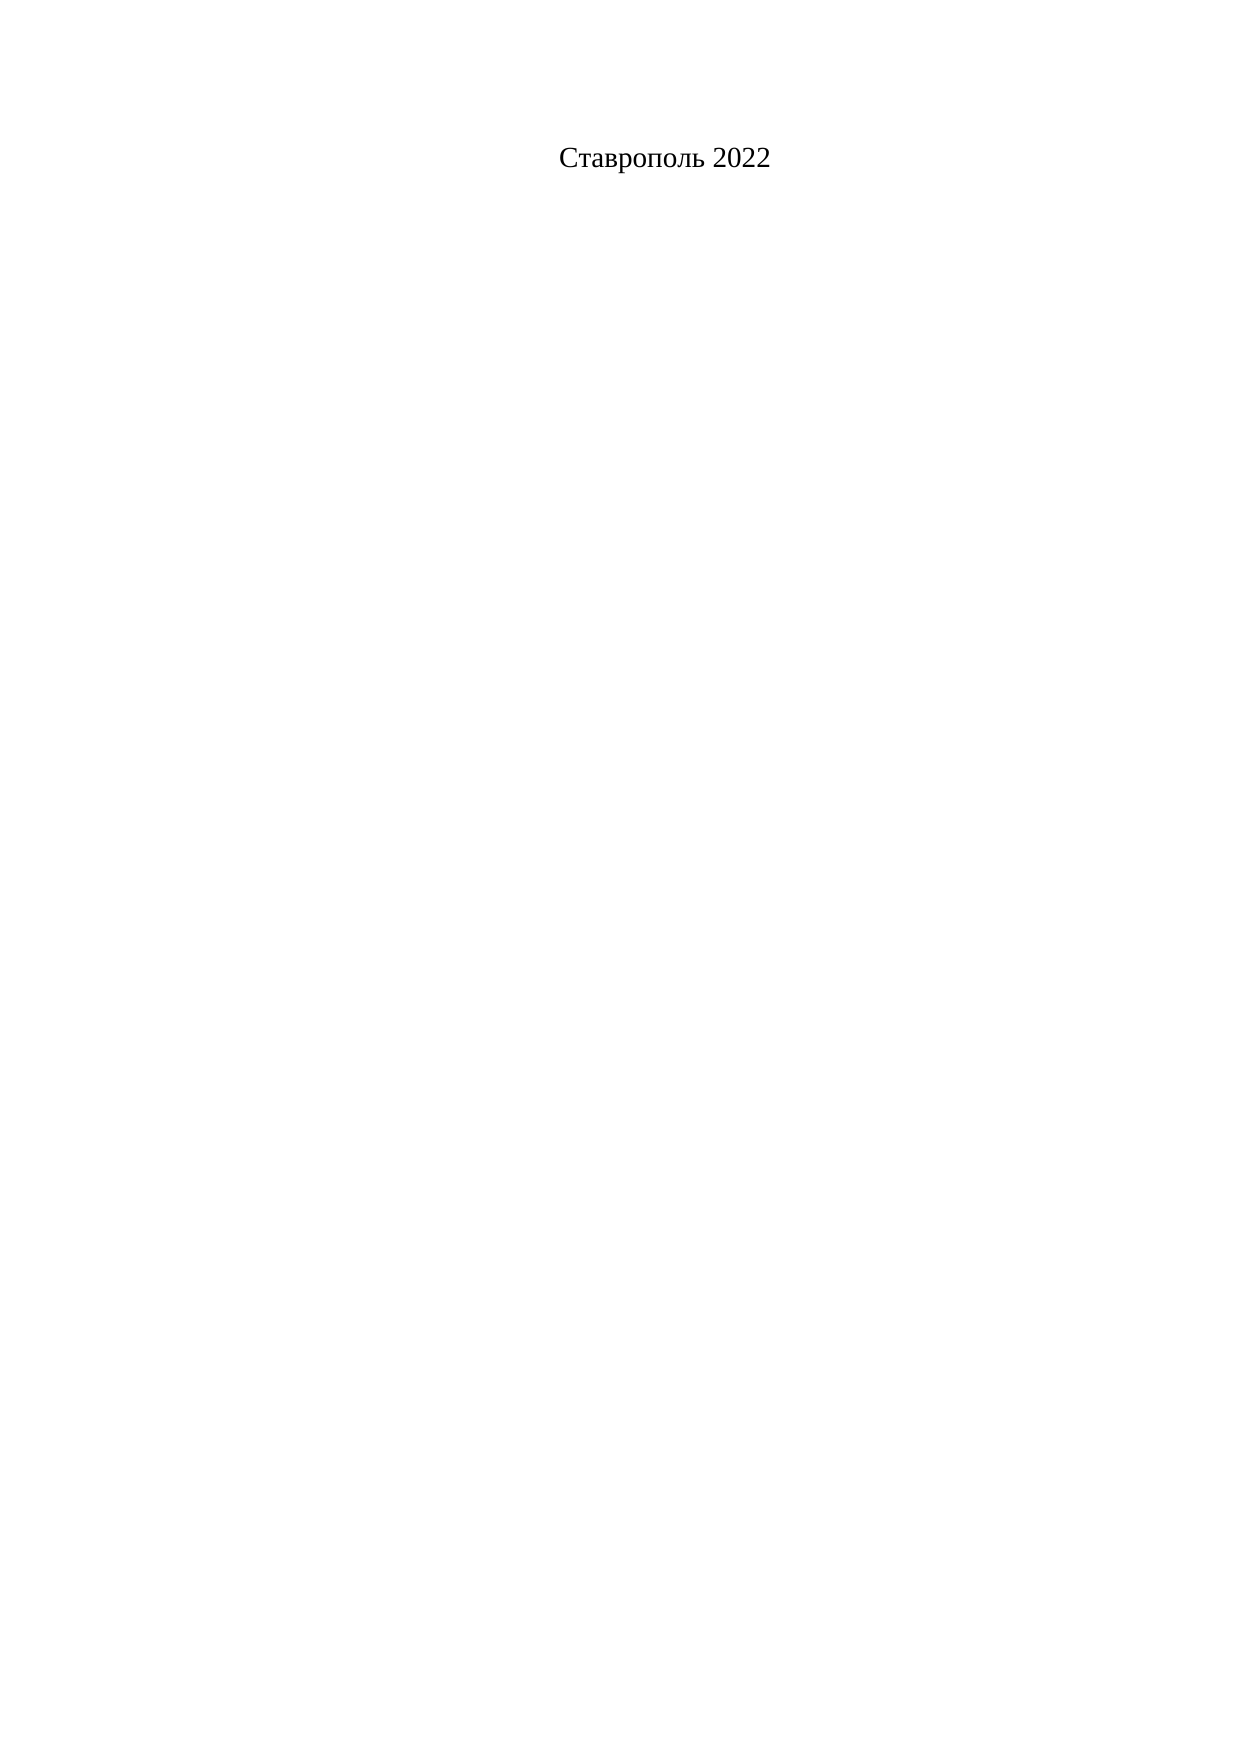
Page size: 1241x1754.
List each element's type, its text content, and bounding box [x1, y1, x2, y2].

text Ставрополь 2022 [207, 140, 1122, 173]
